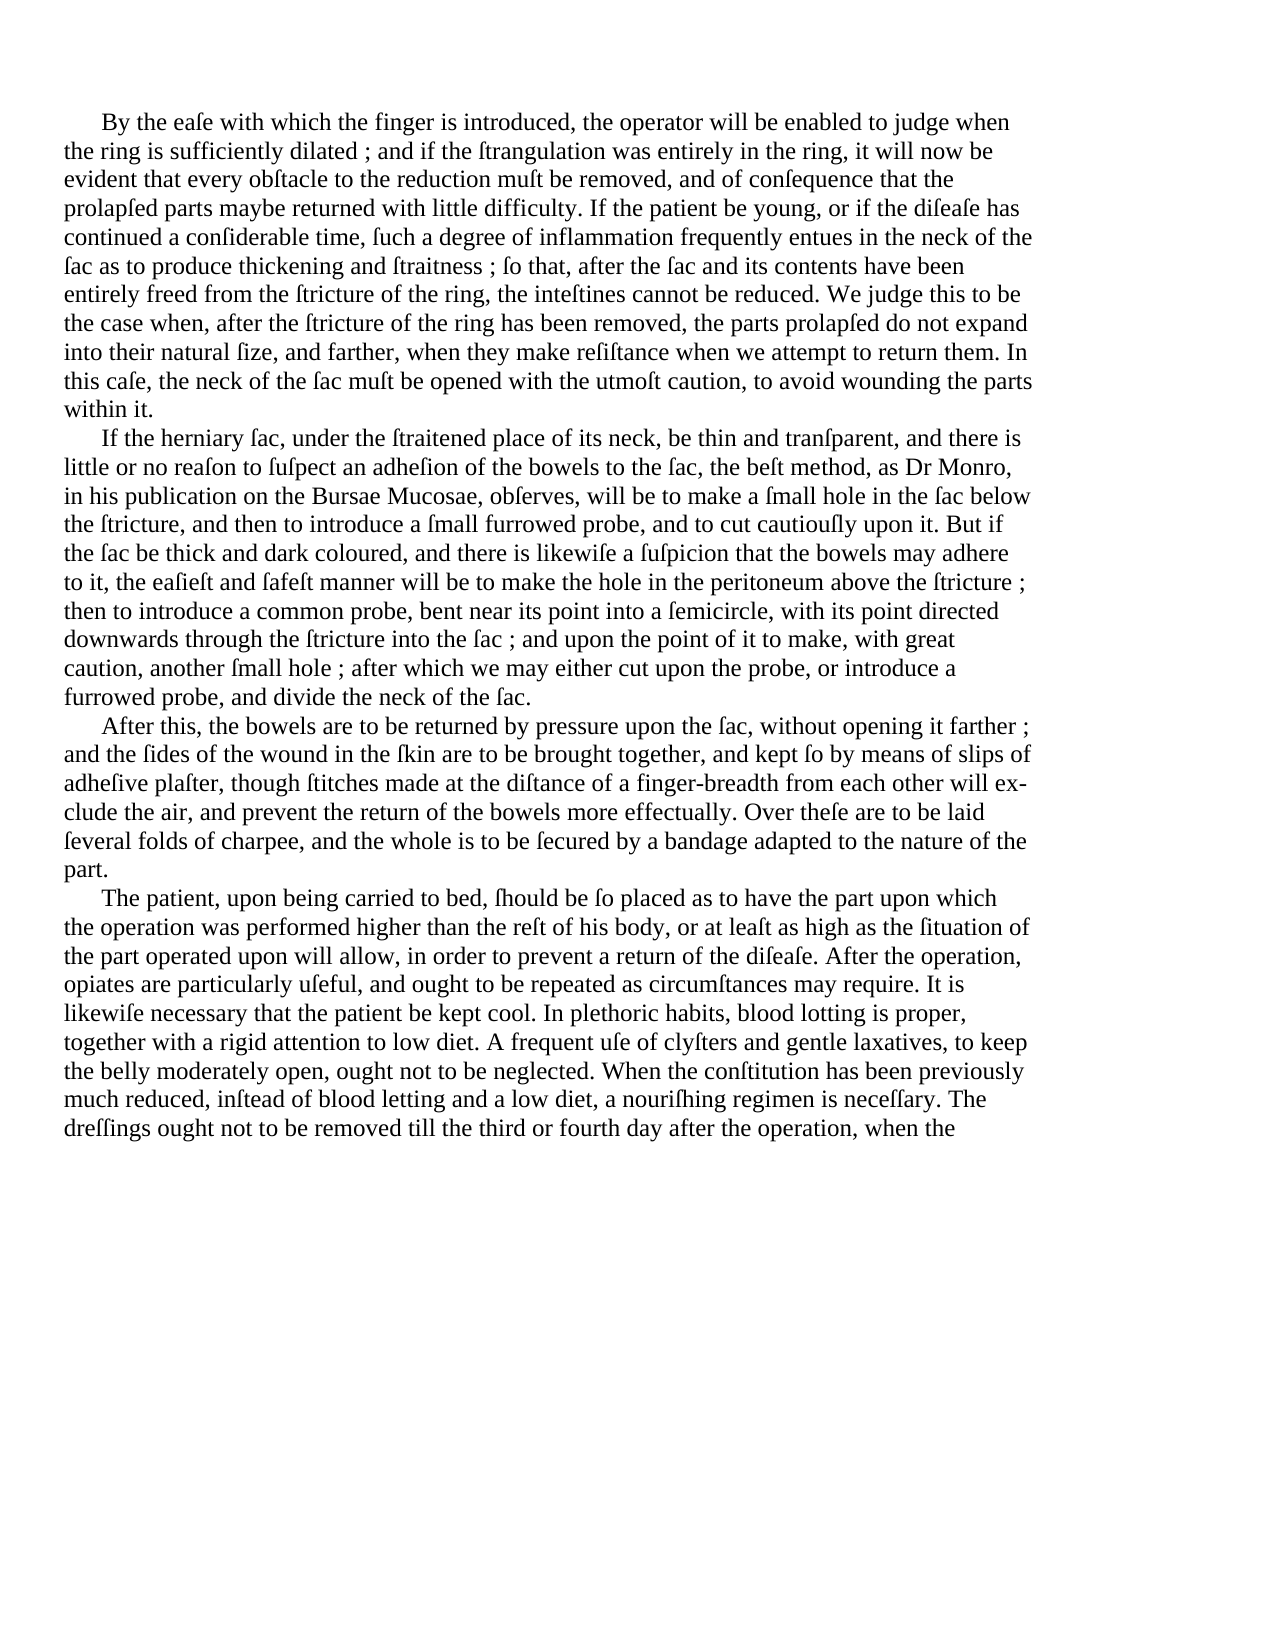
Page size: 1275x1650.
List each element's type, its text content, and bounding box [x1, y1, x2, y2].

text The patient, upon being carried to bed, ſhould be ſo placed as to have the part upon which the operation was performed higher than the reſt of his body, or at leaſt as high as the ſituation of the part operated upon will allow, in order to prevent a return of the diſeaſe. After the operation, opiates are particularly uſeful, and ought to be repeated as circumſtances may require. It is likewiſe necessary that the patient be kept cool. In plethoric habits, blood lotting is proper, together with a rigid attention to low diet. A frequent uſe of clyſters and gentle laxatives, to keep the belly moderately open, ought not to be neglected. When the conſtitution has been previously much reduced, inſtead of blood letting and a low diet, a nouriſhing regimen is neceſſary. The dreſſings ought not to be removed till the third or fourth day after the operation, when the [63, 883, 1034, 1142]
text By the eaſe with which the finger is introduced, the operator will be enabled to judge when the ring is sufficiently dilated ; and if the ſtrangulation was entirely in the ring, it will now be evident that every obſtacle to the reduction muſt be removed, and of conſequence that the prolapſed parts maybe returned with little difficulty. If the patient be young, or if the diſeaſe has continued a conſiderable time, ſuch a degree of inflammation frequently entues in the neck of the ſac as to produce thickening and ſtraitness ; ſo that, after the ſac and its contents have been entirely freed from the ſtricture of the ring, the inteſtines cannot be reduced. We judge this to be the case when, after the ſtricture of the ring has been removed, the parts prolapſed do not expand into their natural ſize, and farther, when they make reſiſtance when we attempt to return them. In this caſe, the neck of the ſac muſt be opened with the utmoſt caution, to avoid wounding the parts within it. [63, 107, 1034, 423]
text After this, the bowels are to be returned by pressure upon the ſac, without opening it farther ; and the ſides of the wound in the ſkin are to be brought together, and kept ſo by means of slips of adheſive plaſter, though ſtitches made at the diſtance of a finger-breadth from each other will exclude the air, and prevent the return of the bowels more effectually. Over theſe are to be laid ſeveral folds of charpee, and the whole is to be ſecured by a bandage adapted to the nature of the part. [63, 711, 1034, 883]
text If the herniary ſac, under the ſtraitened place of its neck, be thin and tranſparent, and there is little or no reaſon to ſuſpect an adheſion of the bowels to the ſac, the beſt method, as Dr Monro, in his publication on the Bursae Mucosae, obſerves, will be to make a ſmall hole in the ſac below the ſtricture, and then to introduce a ſmall furrowed probe, and to cut cautiouſly upon it. But if the ſac be thick and dark coloured, and there is likewiſe a ſuſpicion that the bowels may adhere to it, the eaſieſt and ſafeſt manner will be to make the hole in the peritoneum above the ſtricture ; then to introduce a common probe, bent near its point into a ſemicircle, with its point directed downwards through the ſtricture into the ſac ; and upon the point of it to make, with great caution, another ſmall hole ; after which we may either cut upon the probe, or introduce a furrowed probe, and divide the neck of the ſac. [63, 423, 1034, 711]
